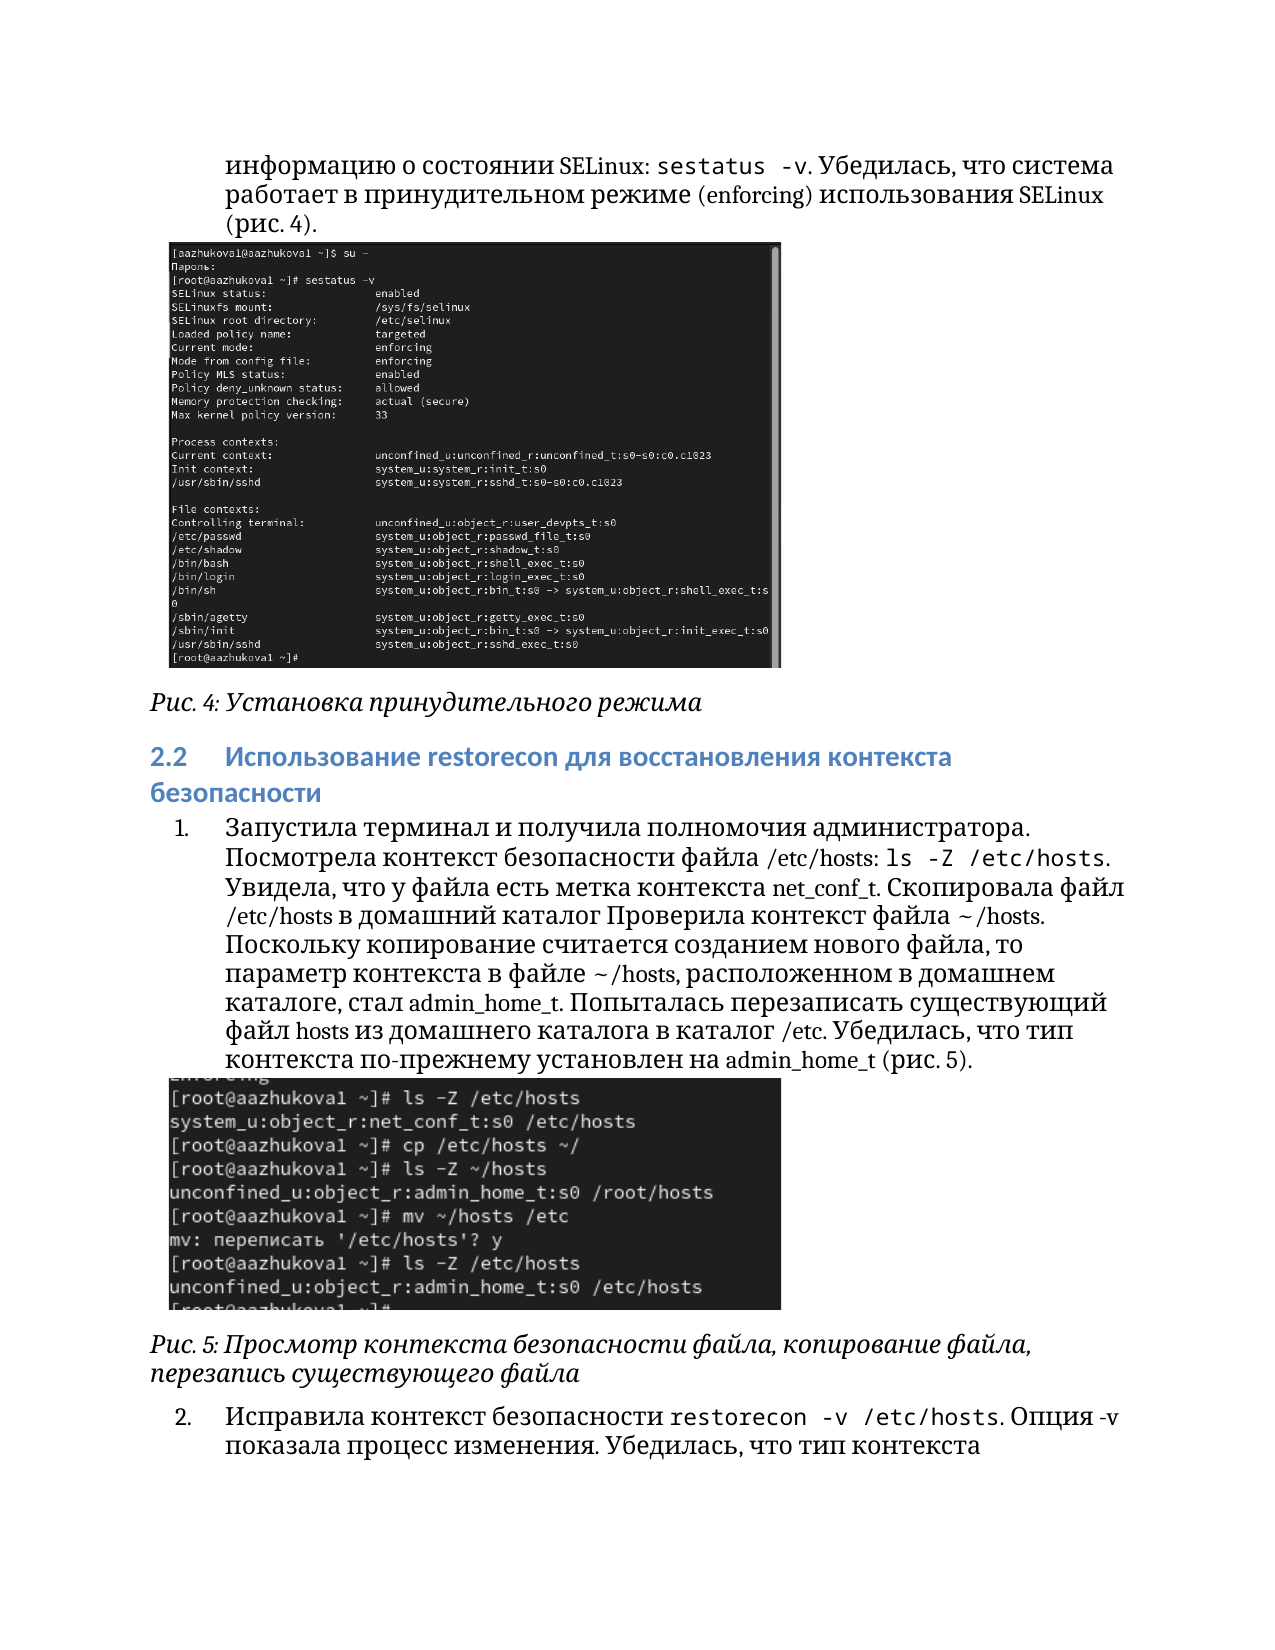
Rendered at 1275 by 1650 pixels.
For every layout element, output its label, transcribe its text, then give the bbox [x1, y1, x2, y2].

text Рис. 5: Просмотр контекста безопасности файла, копирование файла, перезапись существующего файла [150, 1331, 1125, 1388]
list Запустила терминал и получила полномочия администратора. Посмотрела контекст безопасности файла /etc/hosts: ls -Z /etc/hosts. Увидела, что у файла есть метка контекста net_conf_t. Скопировала файл /etc/hosts в домашний каталог Проверила контекст файла ~/hosts. Поскольку копирование считается созданием нового файла, то параметр контекста в файле ~/hosts, расположенном в домашнем каталоге, стал admin_home_t. Попыталась перезаписать существующий файл hosts из домашнего каталога в каталог /etc. Убедилась, что тип контекста по-прежнему установлен на admin_home_t (рис. 5). [175, 813, 1125, 1075]
picture [168, 242, 782, 668]
picture [168, 1078, 782, 1310]
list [175, 1401, 1125, 1461]
text Рис. 4: Установка принудительного режима [150, 689, 1125, 718]
subtitle 2.2 Использование restorecon для восстановления контекста безопасности [150, 738, 1125, 810]
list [175, 150, 1125, 239]
